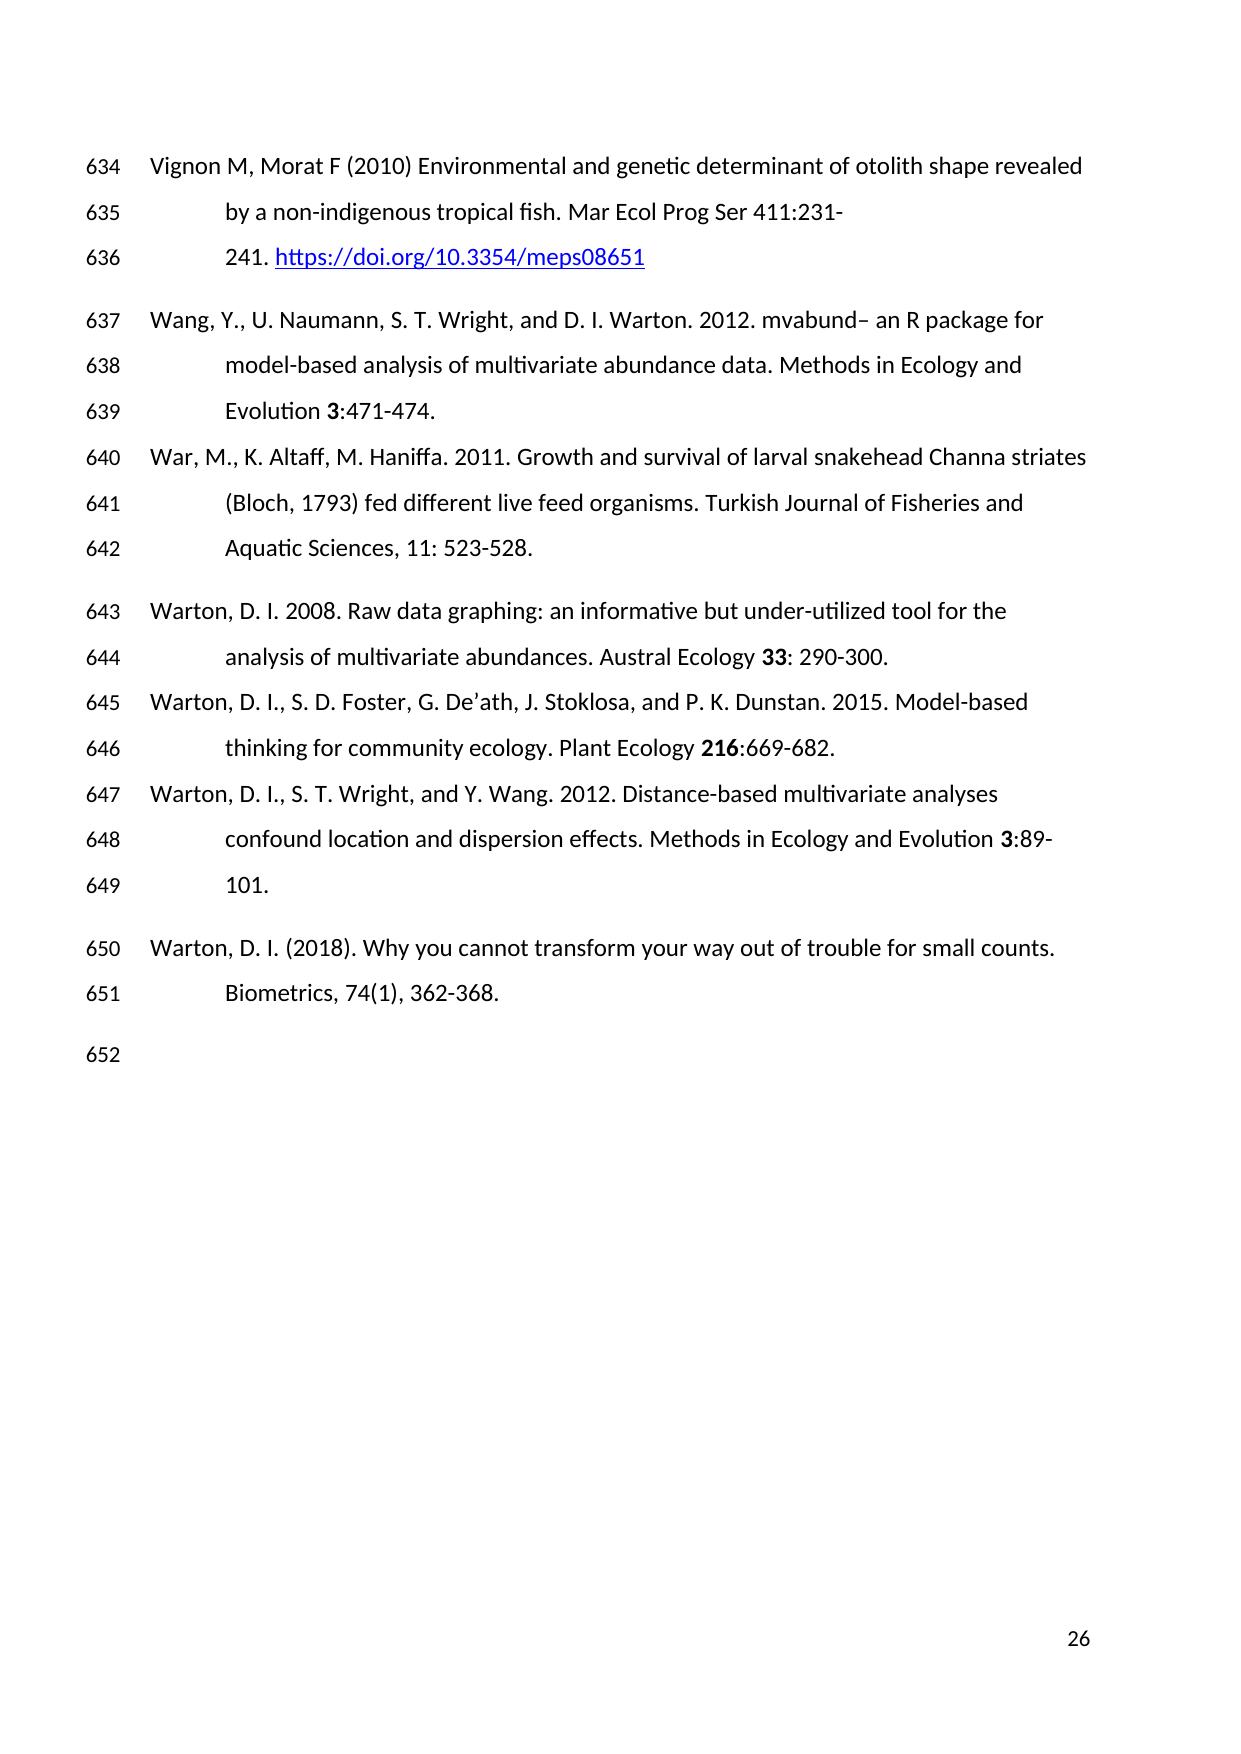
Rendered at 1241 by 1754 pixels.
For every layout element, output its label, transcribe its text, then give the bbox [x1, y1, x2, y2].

text Warton, D. I. (2018). Why you cannot transform your way out of trouble for small counts. Biometrics, 74(1), 362-368. [150, 932, 1090, 1008]
text Vignon M, Morat F (2010) Environmental and genetic determinant of otolith shape revealed by a non-indigenous tropical fish. Mar Ecol Prog Ser 411:231-241. https://doi.org/10.3354/meps08651 [150, 150, 1090, 272]
text Warton, D. I., S. T. Wright, and Y. Wang. 2012. Distance-based multivariate analyses confound location and dispersion effects. Methods in Ecology and Evolution 3:89-101. [150, 778, 1090, 900]
text Warton, D. I. 2008. Raw data graphing: an informative but under-utilized tool for the analysis of multivariate abundances. Austral Ecology 33: 290-300. [150, 595, 1090, 671]
text War, M., K. Altaff, M. Haniffa. 2011. Growth and survival of larval snakehead Channa striates (Bloch, 1793) fed different live feed organisms. Turkish Journal of Fisheries and Aquatic Sciences, 11: 523-528. [150, 441, 1090, 563]
text Warton, D. I., S. D. Foster, G. De’ath, J. Stoklosa, and P. K. Dunstan. 2015. Model-based thinking for community ecology. Plant Ecology 216:669-682. [150, 686, 1090, 763]
text Wang, Y., U. Naumann, S. T. Wright, and D. I. Warton. 2012. mvabund– an R package for model-based analysis of multivariate abundance data. Methods in Ecology and Evolution 3:471-474. [150, 304, 1090, 426]
